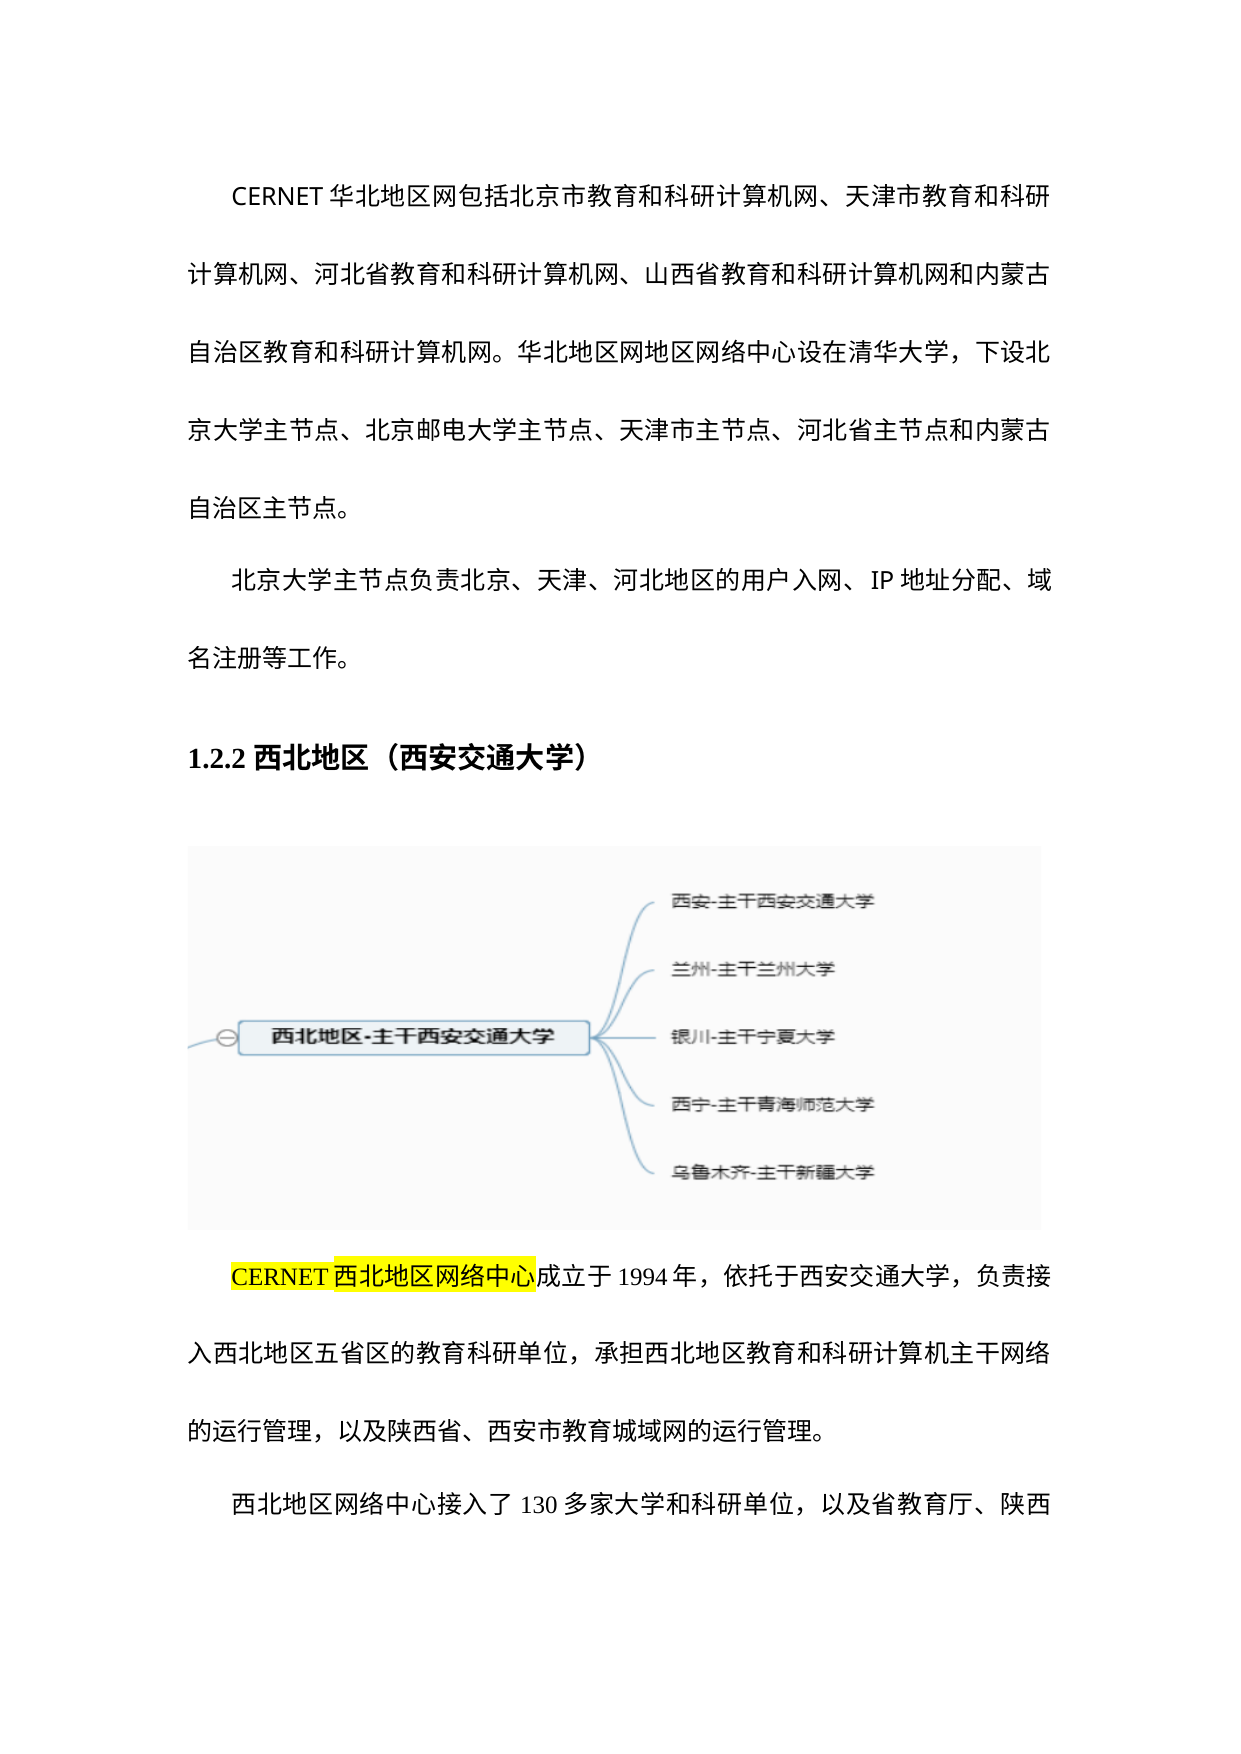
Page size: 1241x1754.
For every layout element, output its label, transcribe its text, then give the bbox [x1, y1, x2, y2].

text CERNET西北地区网络中心成立于1994年，依托于西安交通大学，负责接入西北地区五省区的教育科研单位，承担西北地区教育和科研计算机主干网络的运行管理，以及陕西省、西安市教育城域网的运行管理。 [187, 1242, 1053, 1462]
text CERNET华北地区网包括北京市教育和科研计算机网、天津市教育和科研计算机网、河北省教育和科研计算机网、山西省教育和科研计算机网和内蒙古自治区教育和科研计算机网。华北地区网地区网络中心设在清华大学，下设北京大学主节点、北京邮电大学主节点、天津市主节点、河北省主节点和内蒙古自治区主节点。 [187, 162, 1053, 539]
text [187, 1470, 1053, 1535]
picture [187, 846, 1094, 1230]
text 北京大学主节点负责北京、天津、河北地区的用户入网、IP地址分配、域名注册等工作。 [187, 546, 1053, 689]
subtitle 1.2.2 西北地区（西安交通大学） [187, 723, 1053, 788]
